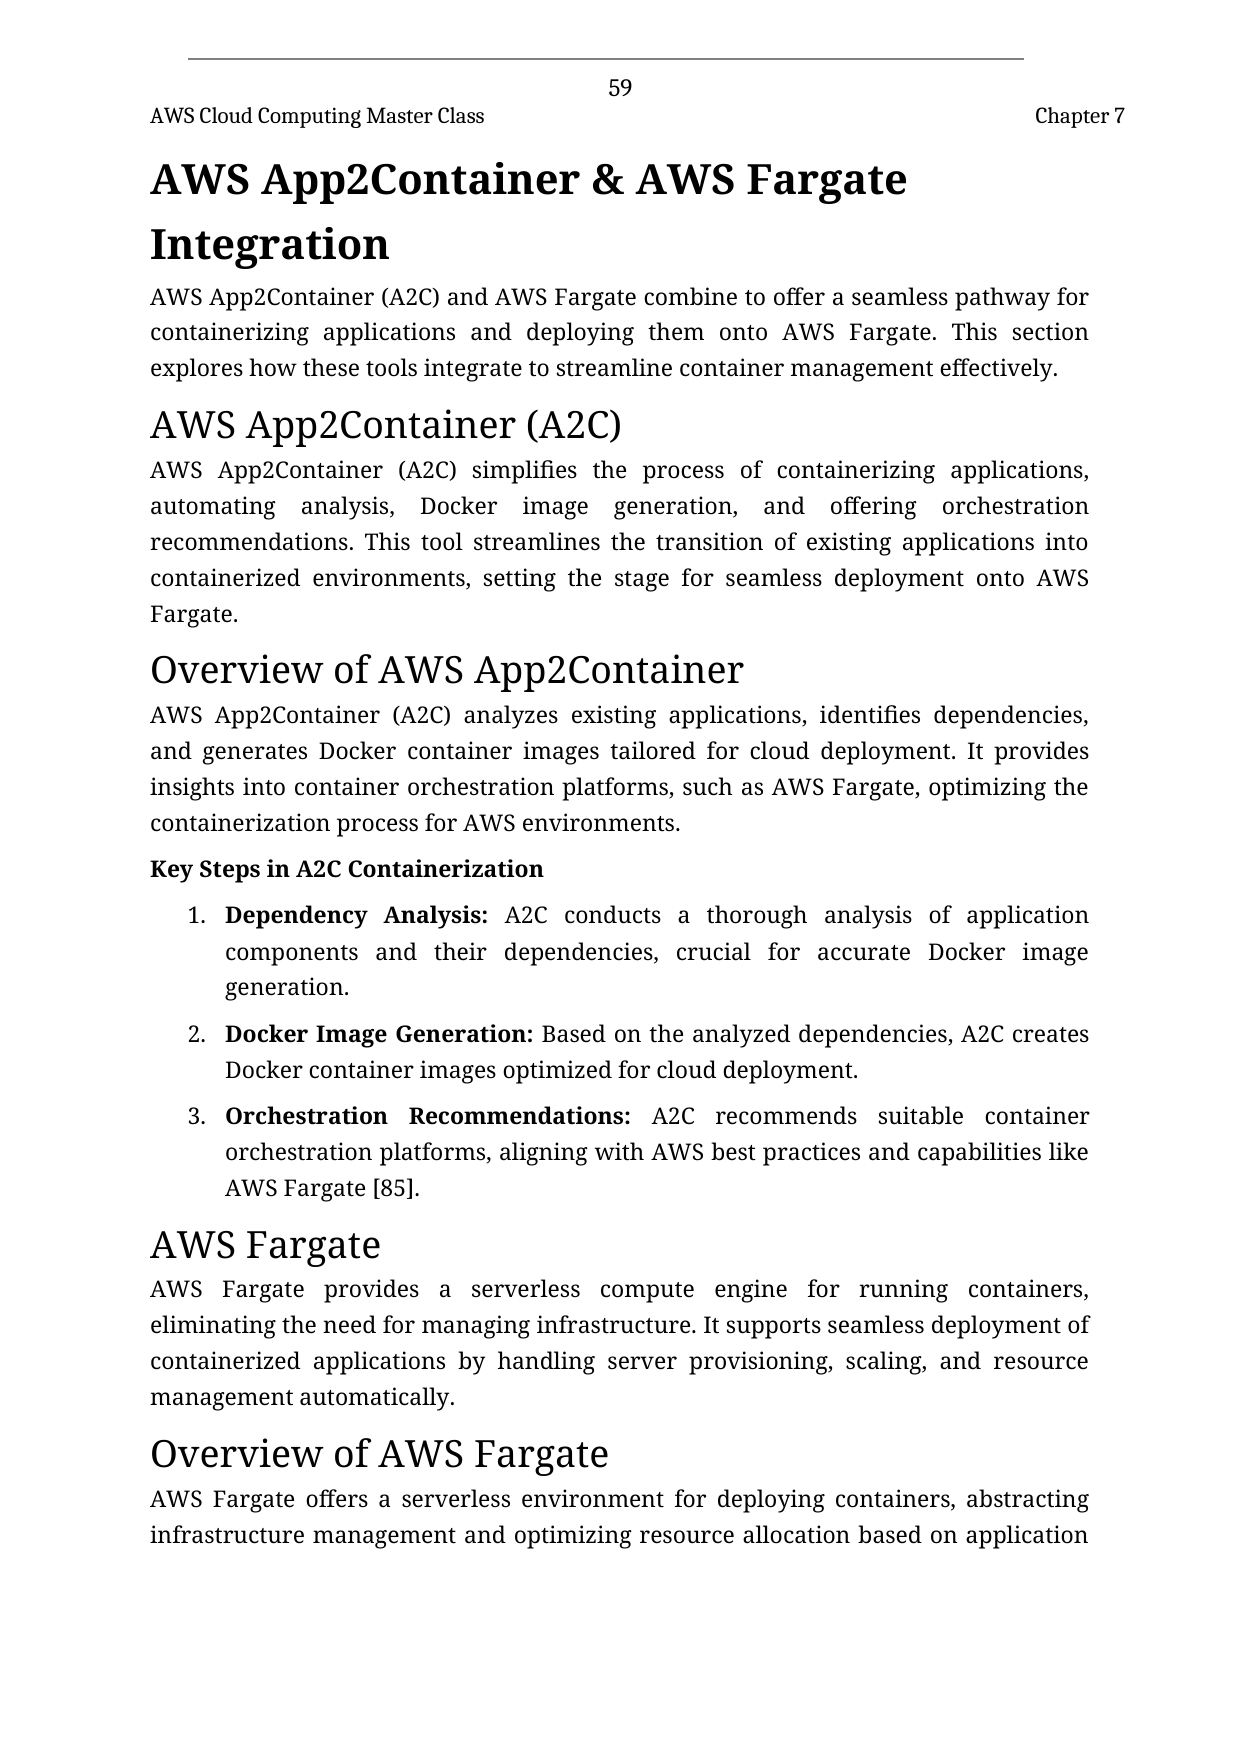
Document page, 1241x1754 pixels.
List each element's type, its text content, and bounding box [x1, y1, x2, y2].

text Overview of AWS Fargate [150, 1427, 1090, 1478]
text Key Steps in A2C Containerization [150, 853, 1090, 884]
text AWS App2Container (A2C) [150, 399, 1090, 450]
list Docker Image Generation: Based on the analyzed dependencies, A2C creates Docker container images optimized for cloud deployment. [187, 1018, 1090, 1085]
text AWS App2Container (A2C) and AWS Fargate combine to offer a seamless pathway for containerizing applications and deploying them onto AWS Fargate. This section explores how these tools integrate to streamline container management effectively. [150, 280, 1090, 383]
text AWS App2Container (A2C) analyzes existing applications, identifies dependencies, and generates Docker container images tailored for cloud deployment. It provides insights into container orchestration platforms, such as AWS Fargate, optimizing the containerization process for AWS environments. [150, 699, 1090, 838]
text AWS App2Container (A2C) simplifies the process of containerizing applications, automating analysis, Docker image generation, and offering orchestration recommendations. This tool streamlines the transition of existing applications into containerized environments, setting the stage for seamless deployment onto AWS Fargate. [150, 454, 1090, 629]
subtitle AWS App2Container & AWS Fargate Integration [150, 150, 1090, 272]
list Dependency Analysis: A2C conducts a thorough analysis of application components and their dependencies, crucial for accurate Docker image generation. [187, 899, 1090, 1003]
list Orchestration Recommendations: A2C recommends suitable container orchestration platforms, aligning with AWS best practices and capabilities like AWS Fargate [85]. [187, 1100, 1090, 1203]
text AWS Fargate [150, 1218, 1090, 1269]
text Overview of AWS App2Container [150, 644, 1090, 695]
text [150, 1483, 1090, 1550]
text AWS Fargate provides a serverless compute engine for running containers, eliminating the need for managing infrastructure. It supports seamless deployment of containerized applications by handling server provisioning, scaling, and resource management automatically. [150, 1273, 1090, 1412]
